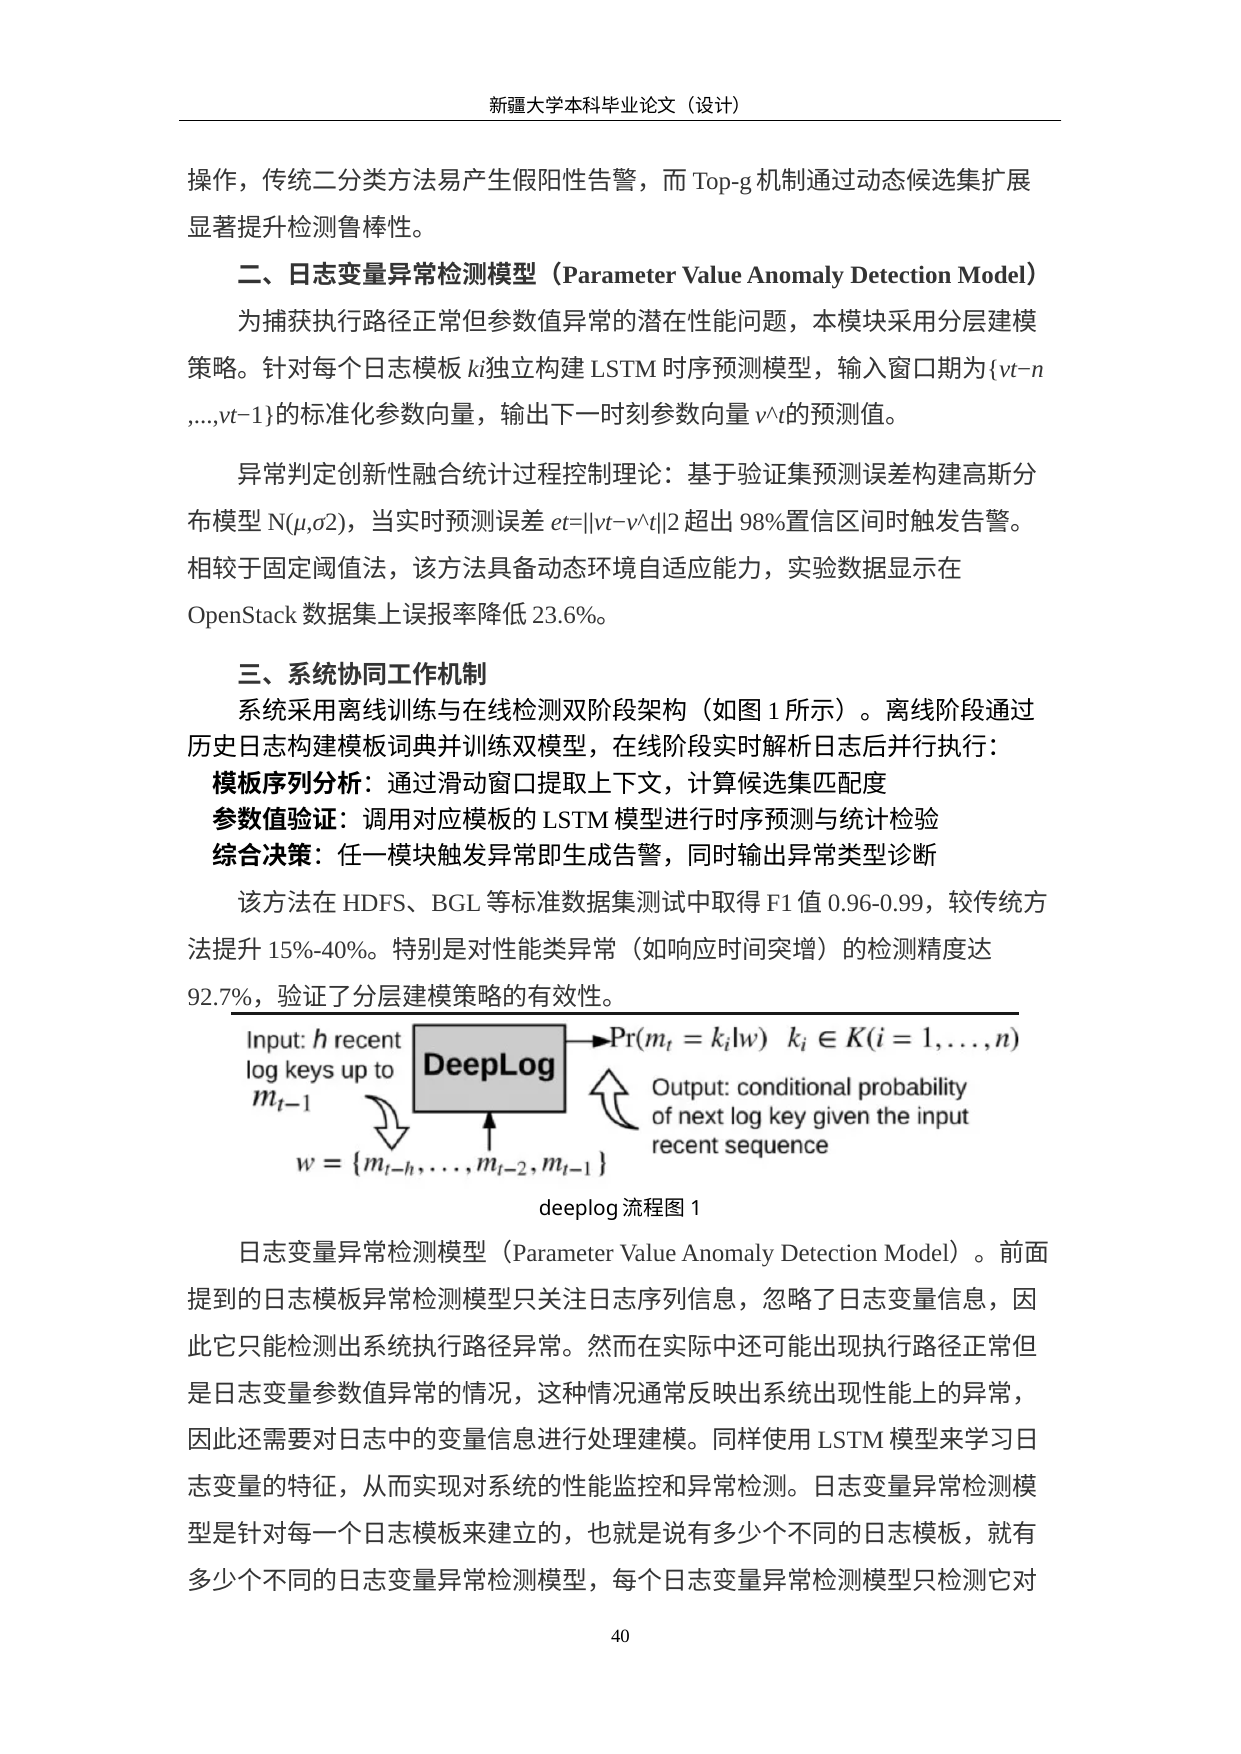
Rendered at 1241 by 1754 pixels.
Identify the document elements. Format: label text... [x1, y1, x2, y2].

text 为捕获执行路径正常但参数值异常的潜在性能问题，本模块采用分层建模策略。针对每个日志模板ki​独立构建LSTM时序预测模型，输入窗口期为{vt−n​,...,vt−1​}的标准化参数向量，输出下一时刻参数向量v^t​的预测值。 [187, 291, 1053, 431]
picture [231, 1012, 1019, 1192]
text 二、日志变量异常检测模型（Parameter Value Anomaly Detection Model） [187, 244, 1053, 291]
text ​ 模板序列分析：通过滑动窗口提取上下文，计算候选集匹配度 [187, 763, 1053, 799]
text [187, 150, 1053, 244]
text ​ 综合决策：任一模块触发异常即生成告警，同时输出异常类型诊断 [187, 836, 1053, 872]
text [187, 1222, 1053, 1597]
text deeplog流程图 1 [187, 1191, 1053, 1222]
text 三、系统协同工作机制 [187, 644, 1053, 691]
text 异常判定创新性融合统计过程控制理论：基于验证集预测误差构建高斯分布模型N(μ,σ2)，当实时预测误差et​=∣∣vt​−v^t​∣∣2超出98%置信区间时触发告警。相较于固定阈值法，该方法具备动态环境自适应能力，实验数据显示在OpenStack数据集上误报率降低23.6%。 [187, 444, 1053, 631]
text 该方法在HDFS、BGL等标准数据集测试中取得F1值0.96-0.99，较传统方法提升15%-40%。特别是对性能类异常（如响应时间突增）的检测精度达92.7%，验证了分层建模策略的有效性。 [187, 872, 1053, 1012]
text 系统采用离线训练与在线检测双阶段架构（如图1所示）。离线阶段通过历史日志构建模板词典并训练双模型，在线阶段实时解析日志后并行执行： [187, 691, 1053, 763]
text ​ 参数值验证：调用对应模板的LSTM模型进行时序预测与统计检验 [187, 799, 1053, 836]
